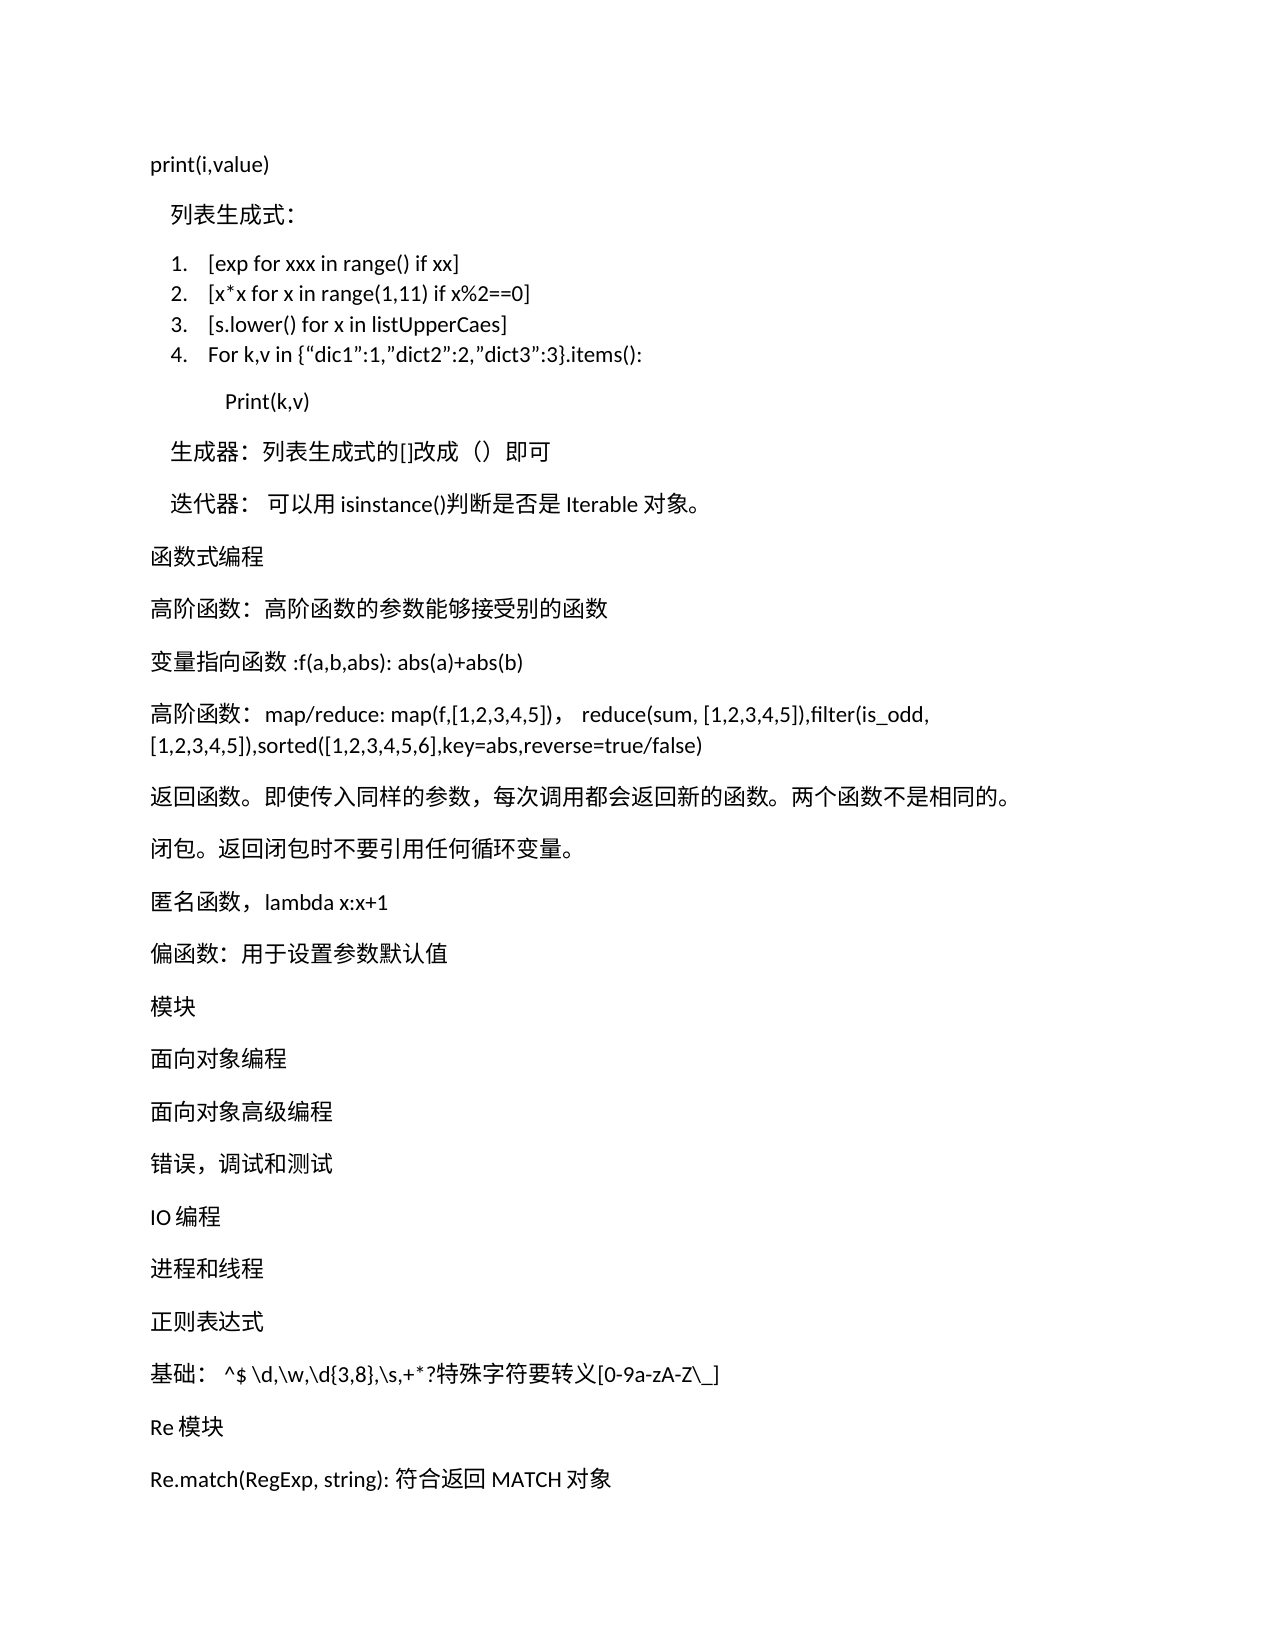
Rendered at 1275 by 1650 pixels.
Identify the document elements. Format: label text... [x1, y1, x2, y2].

text 偏函数：用于设置参数默认值 [150, 936, 1125, 969]
text 变量指向函数 :f(a,b,abs): abs(a)+abs(b) [150, 644, 1125, 677]
text 生成器：列表生成式的[]改成（）即可 [150, 434, 1125, 467]
text 基础： ^$ \d,\w,\d{3,8},\s,+*?特殊字符要转义[0-9a-zA-Z\_] [150, 1356, 1125, 1389]
text 匿名函数，lambda x:x+1 [150, 883, 1125, 917]
text 函数式编程 [150, 539, 1125, 572]
text 模块 [150, 988, 1125, 1022]
list [exp for xxx in range() if xx] [170, 249, 1125, 277]
text 返回函数。即使传入同样的参数，每次调用都会返回新的函数。两个函数不是相同的。 [150, 778, 1125, 812]
text 闭包。返回闭包时不要引用任何循环变量。 [150, 831, 1125, 864]
text IO编程 [150, 1198, 1125, 1232]
text Re模块 [150, 1408, 1125, 1442]
text 高阶函数：map/reduce: map(f,[1,2,3,4,5])， reduce(sum, [1,2,3,4,5]),filter(is_odd,[1,2,3,4,5]),sorted([1,2,3,4,5,6],key=abs,reverse=true/false) [150, 696, 1125, 760]
list [x*x for x in range(1,11) if x%2==0] [170, 279, 1125, 308]
list For k,v in {“dic1”:1,”dict2”:2,”dict3”:3}.items(): [170, 340, 1125, 368]
text 错误，调试和测试 [150, 1146, 1125, 1179]
text Re.match(RegExp, string): 符合返回MATCH对象 [150, 1461, 1125, 1494]
text 列表生成式： [150, 197, 1125, 230]
list [s.lower() for x in listUpperCaes] [170, 310, 1125, 338]
text 迭代器： 可以用isinstance()判断是否是Iterable对象。 [150, 486, 1125, 519]
text 正则表达式 [150, 1303, 1125, 1337]
text 进程和线程 [150, 1251, 1125, 1284]
text Print(k,v) [150, 387, 1125, 415]
text 高阶函数：高阶函数的参数能够接受别的函数 [150, 591, 1125, 624]
text 面向对象编程 [150, 1041, 1125, 1074]
text 面向对象高级编程 [150, 1093, 1125, 1127]
text print(i,value) [150, 150, 1125, 178]
